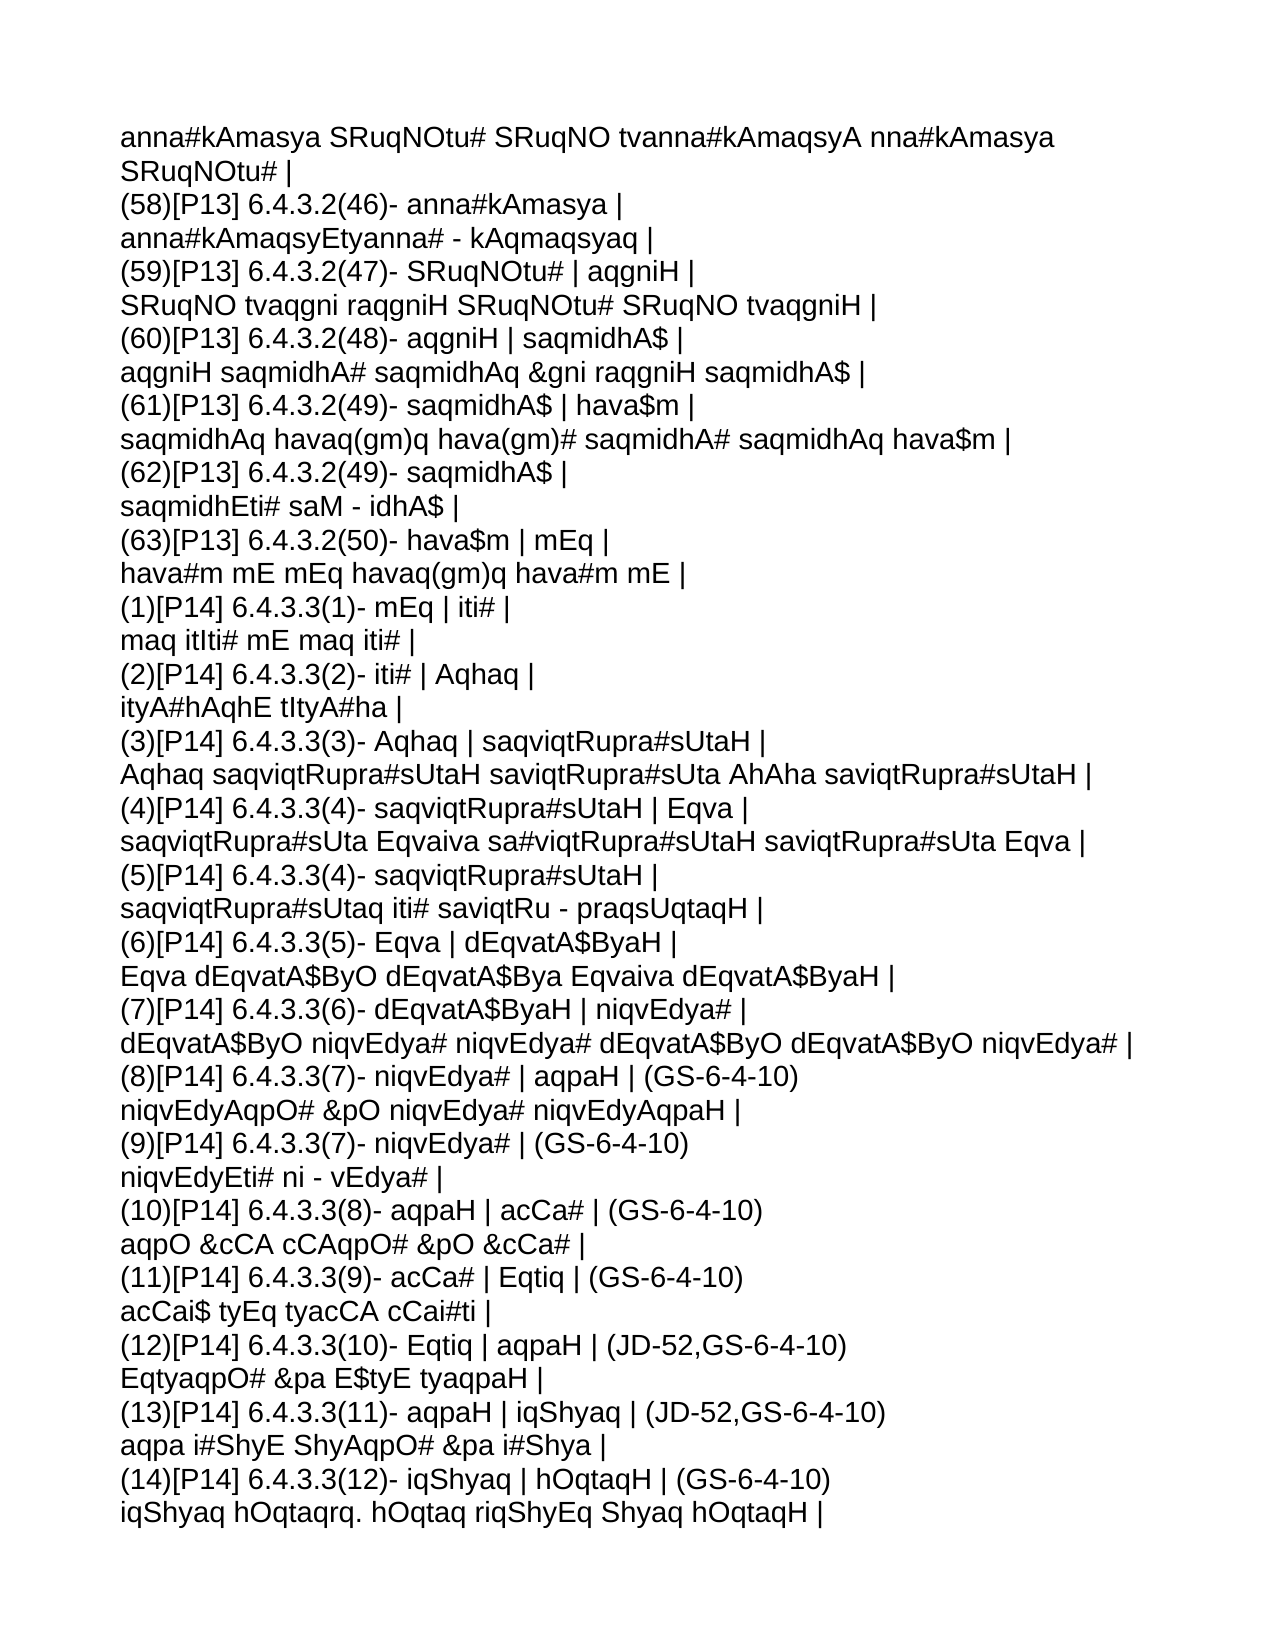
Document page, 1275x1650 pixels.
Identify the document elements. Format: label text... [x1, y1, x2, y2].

text EqtyaqpO# &pa E$tyE tyaqpaH | [120, 1361, 1200, 1394]
text (10)[P14] 6.4.3.3(8)- aqpaH | acCa# | (GS-6-4-10) [120, 1193, 1200, 1227]
text (62)[P13] 6.4.3.2(49)- saqmidhA$ | [120, 455, 1200, 489]
text (2)[P14] 6.4.3.3(2)- iti# | Aqhaq | [120, 657, 1200, 690]
text hava#m mE mEq havaq(gm)q hava#m mE | [120, 556, 1200, 589]
text saqviqtRupra#sUta Eqvaiva sa#viqtRupra#sUtaH saviqtRupra#sUta Eqva | [120, 824, 1200, 858]
text (3)[P14] 6.4.3.3(3)- Aqhaq | saqviqtRupra#sUtaH | [120, 724, 1200, 757]
text (9)[P14] 6.4.3.3(7)- niqvEdya# | (GS-6-4-10) [120, 1126, 1200, 1160]
text (5)[P14] 6.4.3.3(4)- saqviqtRupra#sUtaH | [120, 858, 1200, 891]
text (6)[P14] 6.4.3.3(5)- Eqva | dEqvatA$ByaH | [120, 925, 1200, 958]
text anna#kAmasya SRuqNOtu# SRuqNO tvanna#kAmaqsyA nna#kAmasya SRuqNOtu# | [120, 120, 1200, 187]
text niqvEdyEti# ni - vEdya# | [120, 1160, 1200, 1193]
text (59)[P13] 6.4.3.2(47)- SRuqNOtu# | aqgniH | [120, 254, 1200, 288]
text (7)[P14] 6.4.3.3(6)- dEqvatA$ByaH | niqvEdya# | [120, 992, 1200, 1026]
text SRuqNO tvaqgni raqgniH SRuqNOtu# SRuqNO tvaqgniH | [120, 288, 1200, 321]
text (12)[P14] 6.4.3.3(10)- Eqtiq | aqpaH | (JD-52,GS-6-4-10) [120, 1327, 1200, 1361]
text acCai$ tyEq tyacCA cCai#ti | [120, 1294, 1200, 1327]
text (60)[P13] 6.4.3.2(48)- aqgniH | saqmidhA$ | [120, 321, 1200, 355]
text anna#kAmaqsyEtyanna# - kAqmaqsyaq | [120, 221, 1200, 254]
text maq itIti# mE maq iti# | [120, 623, 1200, 657]
text (58)[P13] 6.4.3.2(46)- anna#kAmasya | [120, 187, 1200, 221]
text (8)[P14] 6.4.3.3(7)- niqvEdya# | aqpaH | (GS-6-4-10) [120, 1059, 1200, 1093]
text ityA#hAqhE tItyA#ha | [120, 690, 1200, 724]
text saqmidhAq havaq(gm)q hava(gm)# saqmidhA# saqmidhAq hava$m | [120, 422, 1200, 455]
text saqviqtRupra#sUtaq iti# saviqtRu - praqsUqtaqH | [120, 891, 1200, 925]
text Eqva dEqvatA$ByO dEqvatA$Bya Eqvaiva dEqvatA$ByaH | [120, 958, 1200, 992]
text (1)[P14] 6.4.3.3(1)- mEq | iti# | [120, 589, 1200, 623]
text aqpO &cCA cCAqpO# &pO &cCa# | [120, 1227, 1200, 1260]
text (13)[P14] 6.4.3.3(11)- aqpaH | iqShyaq | (JD-52,GS-6-4-10) [120, 1394, 1200, 1428]
text (63)[P13] 6.4.3.2(50)- hava$m | mEq | [120, 522, 1200, 556]
text niqvEdyAqpO# &pO niqvEdya# niqvEdyAqpaH | [120, 1093, 1200, 1126]
text Aqhaq saqviqtRupra#sUtaH saviqtRupra#sUta AhAha saviqtRupra#sUtaH | [120, 757, 1200, 791]
text aqpa i#ShyE ShyAqpO# &pa i#Shya | [120, 1428, 1200, 1462]
text saqmidhEti# saM - idhA$ | [120, 489, 1200, 522]
text (11)[P14] 6.4.3.3(9)- acCa# | Eqtiq | (GS-6-4-10) [120, 1260, 1200, 1294]
text (14)[P14] 6.4.3.3(12)- iqShyaq | hOqtaqH | (GS-6-4-10) [120, 1462, 1200, 1495]
text (61)[P13] 6.4.3.2(49)- saqmidhA$ | hava$m | [120, 388, 1200, 422]
text (4)[P14] 6.4.3.3(4)- saqviqtRupra#sUtaH | Eqva | [120, 791, 1200, 824]
text dEqvatA$ByO niqvEdya# niqvEdya# dEqvatA$ByO dEqvatA$ByO niqvEdya# | [120, 1026, 1200, 1059]
text iqShyaq hOqtaqrq. hOqtaq riqShyEq Shyaq hOqtaqH | [120, 1495, 1200, 1529]
text aqgniH saqmidhA# saqmidhAq &gni raqgniH saqmidhA$ | [120, 355, 1200, 388]
